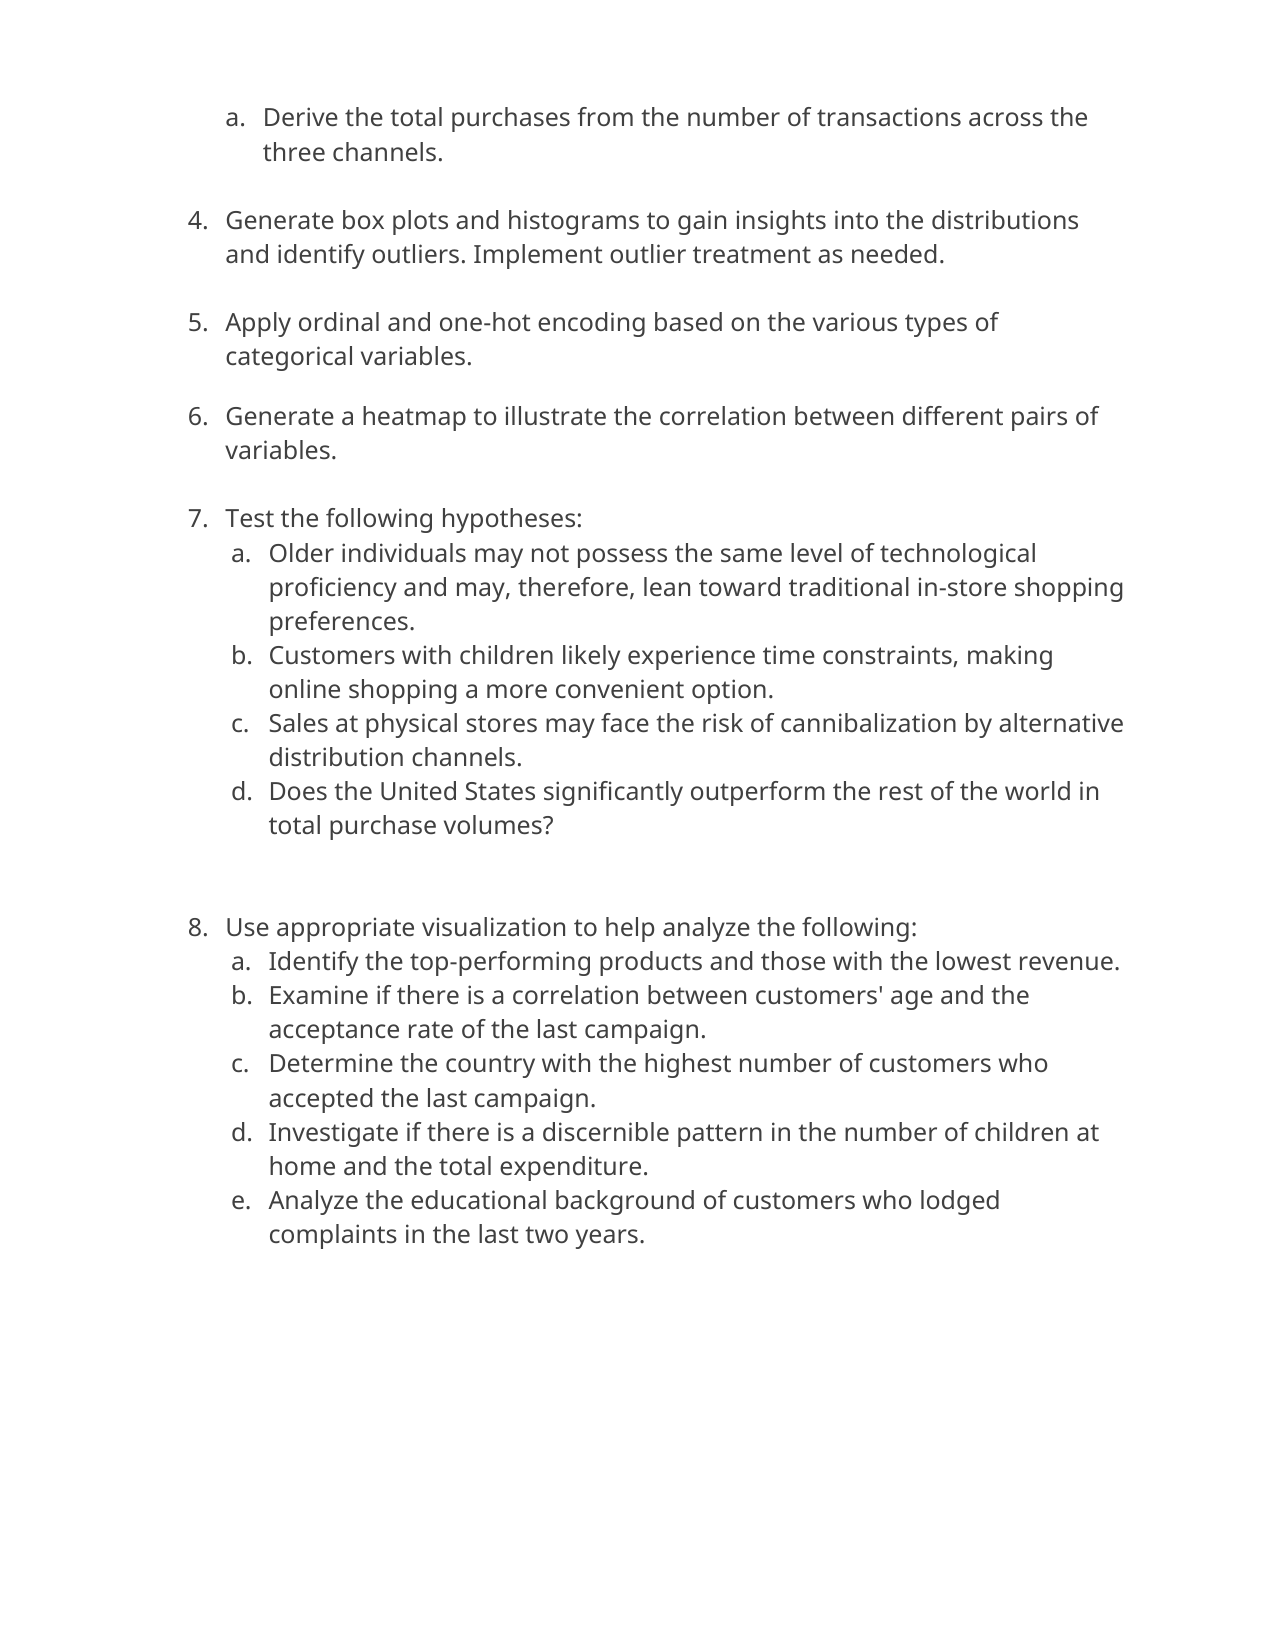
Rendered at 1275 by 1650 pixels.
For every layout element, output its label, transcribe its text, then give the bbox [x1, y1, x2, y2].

list Investigate if there is a discernible pattern in the number of children at home and the total expenditure. [231, 1114, 1128, 1182]
list Test the following hypotheses: [188, 501, 1128, 535]
list Generate box plots and histograms to gain insights into the distributions and identify outliers. Implement outlier treatment as needed. [188, 202, 1128, 270]
list Customers with children likely experience time constraints, making online shopping a more convenient option. [231, 637, 1128, 706]
list Does the United States significantly outperform the rest of the world in total purchase volumes? [231, 774, 1128, 842]
list Sales at physical stores may face the risk of cannibalization by alternative distribution channels. [231, 706, 1128, 774]
list Identify the top-performing products and those with the lowest revenue. [231, 944, 1128, 978]
list Examine if there is a correlation between customers' age and the acceptance rate of the last campaign. [231, 978, 1128, 1046]
list Use appropriate visualization to help analyze the following: [188, 910, 1128, 944]
list Determine the country with the highest number of customers who accepted the last campaign. [231, 1046, 1128, 1114]
list Generate a heatmap to illustrate the correlation between different pairs of variables. [188, 399, 1128, 467]
list Apply ordinal and one-hot encoding based on the various types of categorical variables. [188, 304, 1128, 373]
list Analyze the educational background of customers who lodged complaints in the last two years. [231, 1182, 1128, 1251]
list Derive the total purchases from the number of transactions across the three channels. [225, 100, 1128, 168]
list Older individuals may not possess the same level of technological proficiency and may, therefore, lean toward traditional in-store shopping preferences. [231, 535, 1128, 637]
